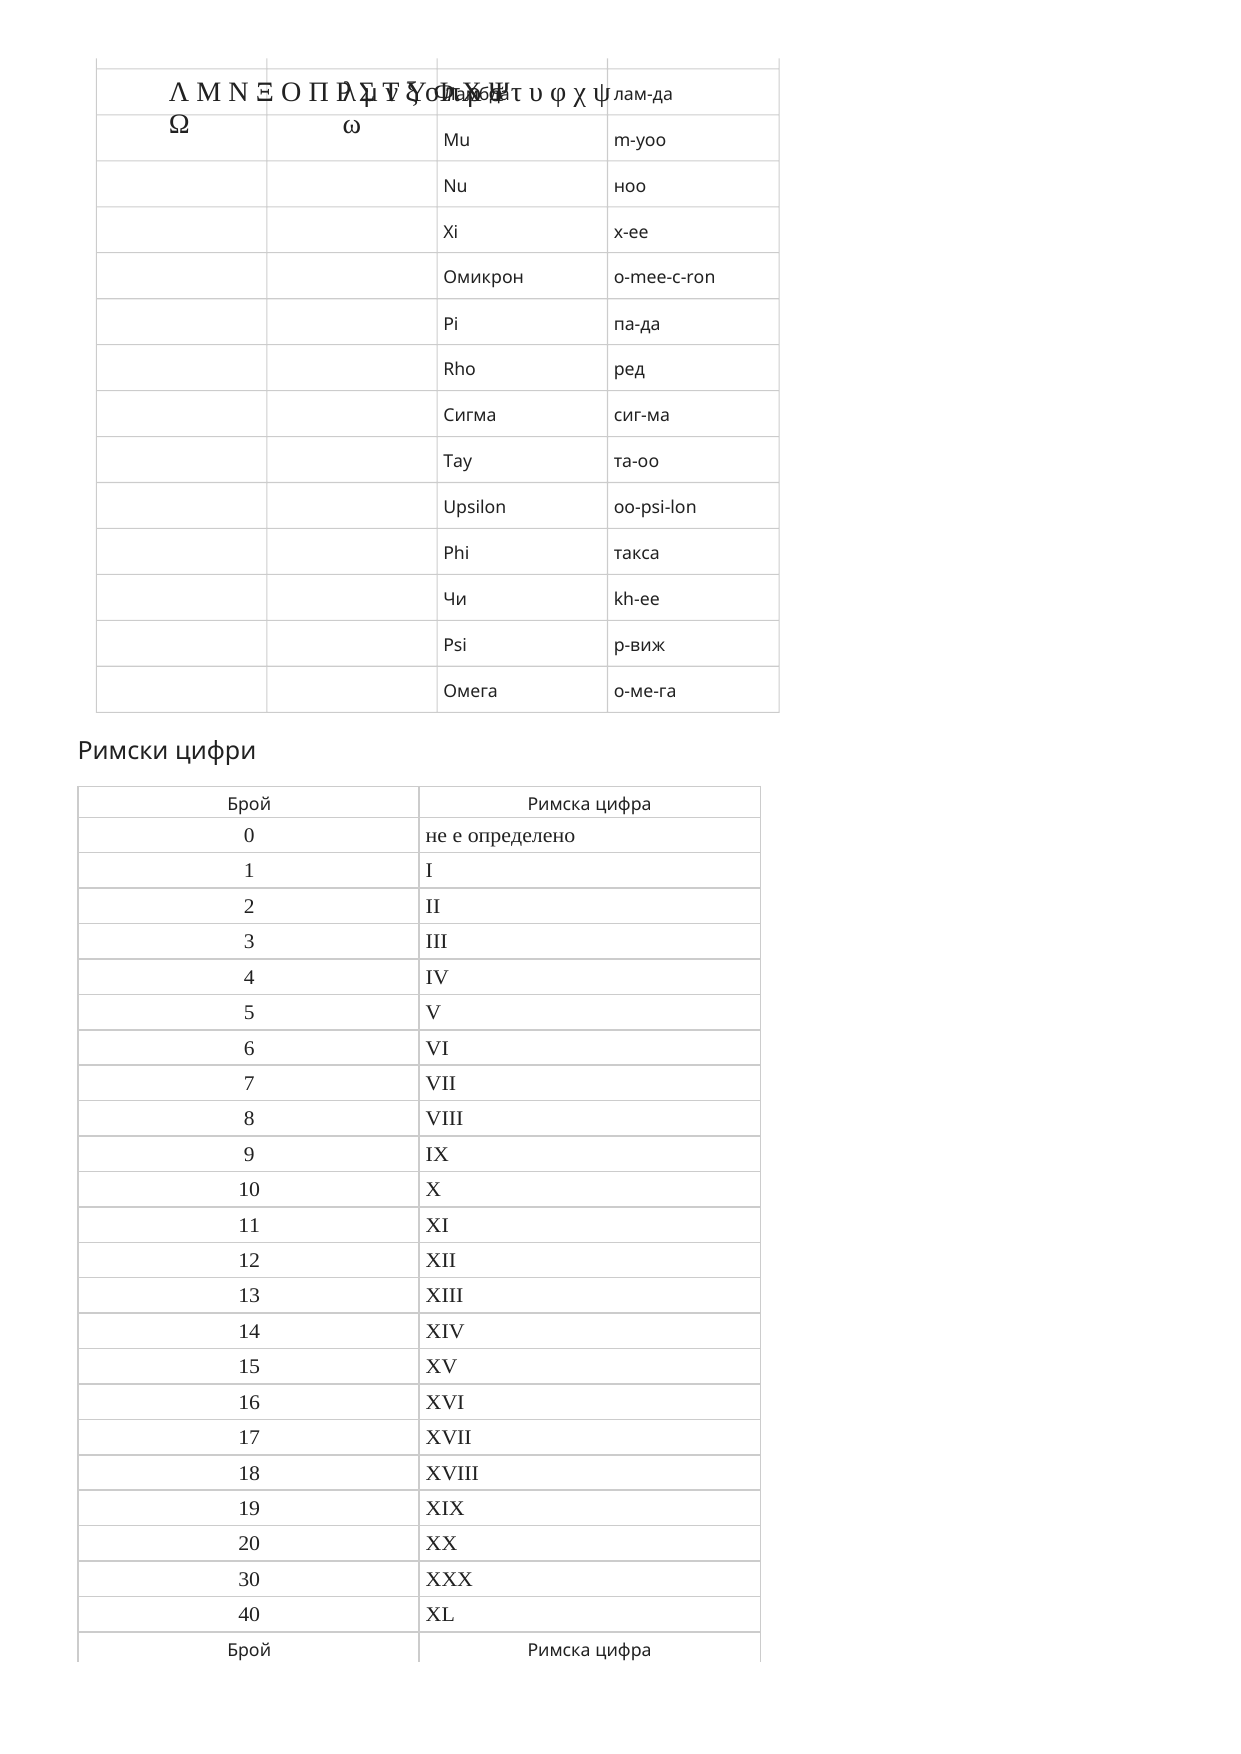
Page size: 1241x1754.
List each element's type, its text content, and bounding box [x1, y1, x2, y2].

table_cell 12 [79, 1243, 418, 1277]
table_cell XII [420, 1243, 760, 1277]
text Римски цифри [77, 732, 1117, 766]
table_cell XI [420, 1208, 760, 1241]
table_cell III [420, 924, 760, 958]
table_cell XXX [420, 1562, 760, 1596]
table_cell IX [420, 1137, 760, 1171]
table_cell 1 [79, 853, 418, 887]
table_cell XIII [420, 1278, 760, 1312]
table_cell 3 [79, 924, 418, 958]
table_cell 20 [79, 1526, 418, 1560]
table_cell 16 [79, 1385, 418, 1418]
table_cell 11 [79, 1208, 418, 1241]
table_cell 5 [79, 995, 418, 1029]
table_cell 10 [79, 1172, 418, 1206]
table_cell XVIII [420, 1456, 760, 1489]
table_cell 9 [79, 1137, 418, 1171]
table_cell VIII [420, 1101, 760, 1135]
table_cell VII [420, 1066, 760, 1100]
table_cell XVI [420, 1385, 760, 1418]
table_cell 18 [79, 1456, 418, 1489]
table_cell Брой [79, 1633, 418, 1662]
table_cell V [420, 995, 760, 1029]
table_cell I [420, 853, 760, 887]
table_cell 40 [79, 1597, 418, 1631]
table_cell 7 [79, 1066, 418, 1100]
table_cell 17 [79, 1420, 418, 1454]
table_cell не е определено [420, 818, 760, 852]
table_cell Римска цифра [420, 1633, 760, 1662]
table_header Римска цифра [420, 787, 760, 816]
table_cell 4 [79, 960, 418, 993]
table_cell 6 [79, 1031, 418, 1064]
table_cell XIV [420, 1314, 760, 1348]
table_cell 30 [79, 1562, 418, 1596]
table_cell 0 [79, 818, 418, 852]
table_cell 2 [79, 889, 418, 923]
table_cell 19 [79, 1491, 418, 1525]
table_cell 8 [79, 1101, 418, 1135]
table_cell 14 [79, 1314, 418, 1348]
table_cell 15 [79, 1349, 418, 1383]
table_cell XVII [420, 1420, 760, 1454]
table_cell X [420, 1172, 760, 1206]
table_cell IV [420, 960, 760, 993]
table_cell XIX [420, 1491, 760, 1525]
table_cell XX [420, 1526, 760, 1560]
table_cell 13 [79, 1278, 418, 1312]
table_cell VI [420, 1031, 760, 1064]
table_cell XV [420, 1349, 760, 1383]
table_cell XL [420, 1597, 760, 1631]
table_header Брой [79, 787, 418, 816]
table_cell II [420, 889, 760, 923]
